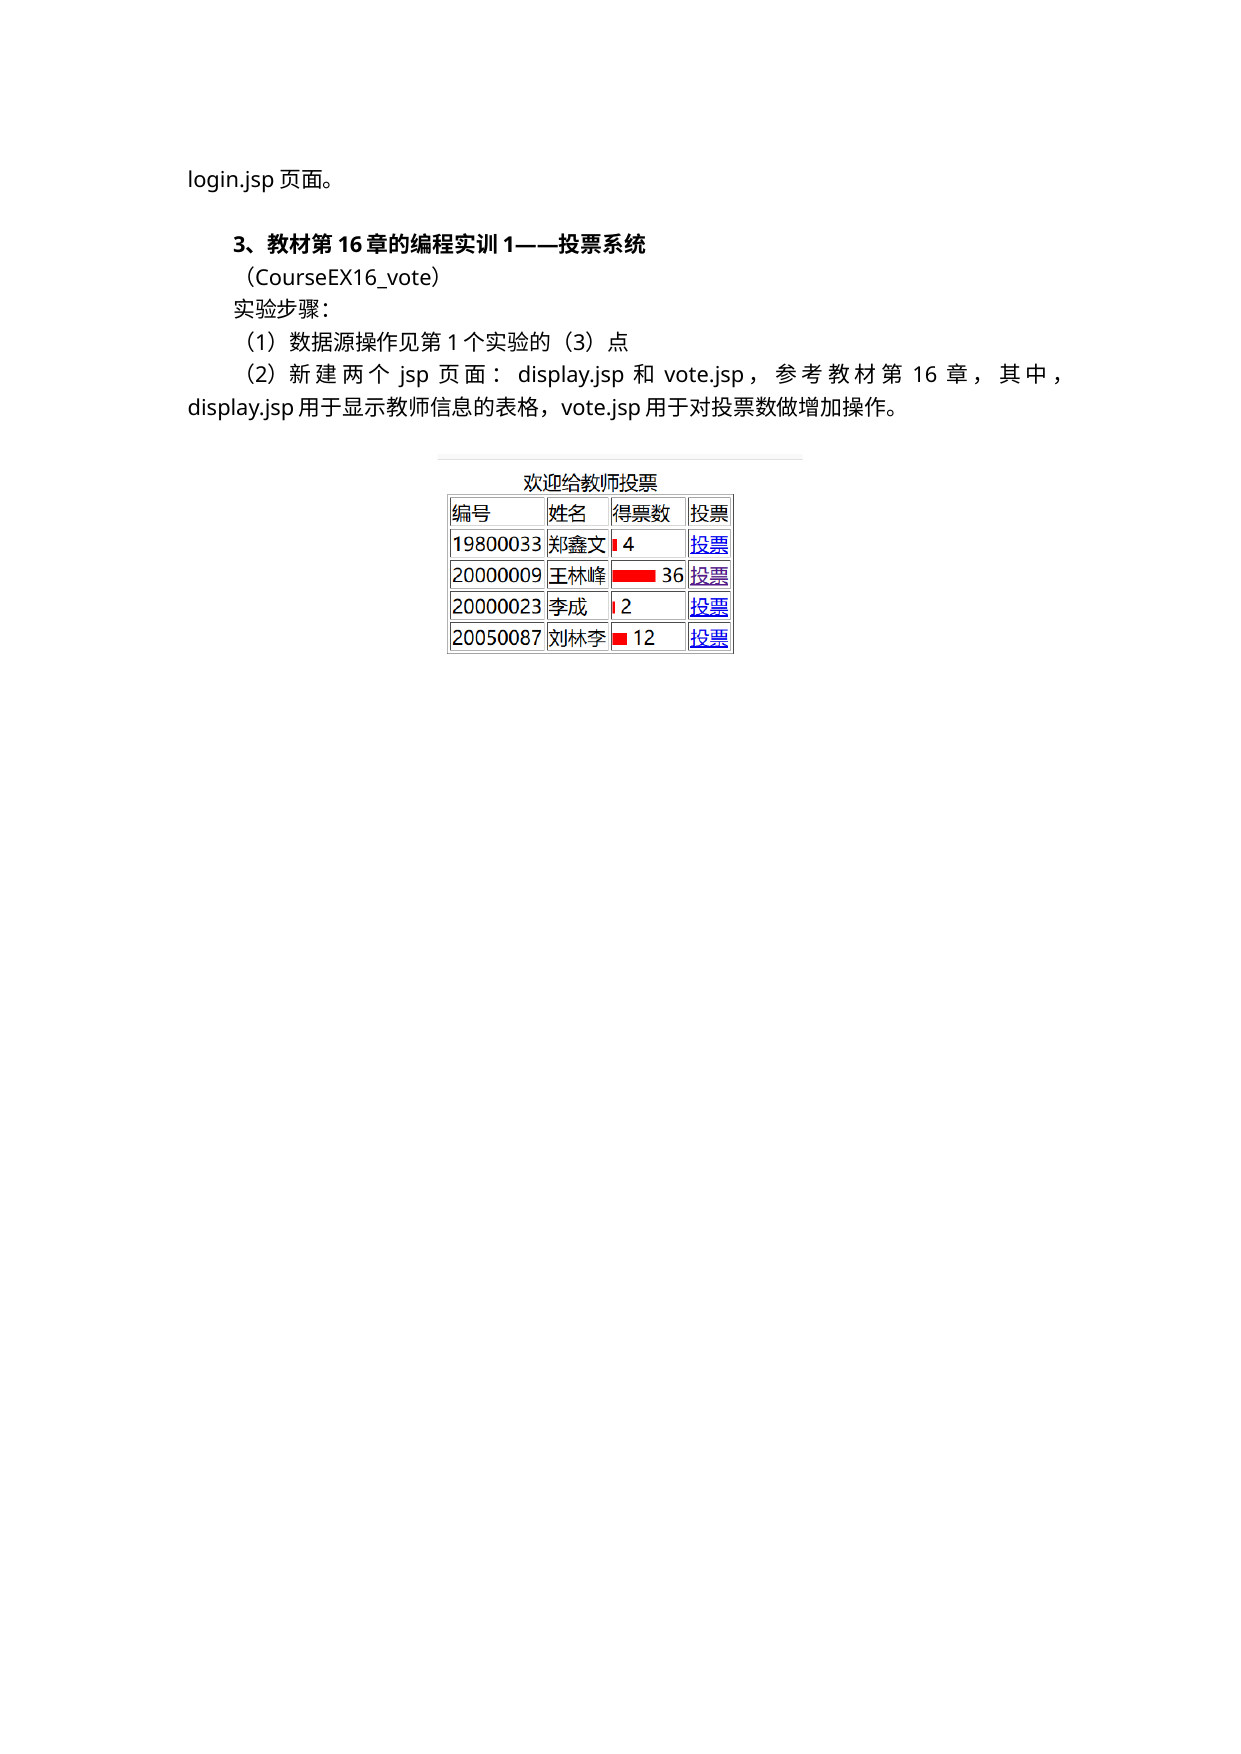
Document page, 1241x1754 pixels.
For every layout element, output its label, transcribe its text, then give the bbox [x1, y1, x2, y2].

text （CourseEX16_vote） [187, 259, 1053, 292]
list 数据源操作见第1个实验的（3）点 [187, 324, 1053, 357]
list 3、教材第16章的编程实训1——投票系统 [233, 227, 1053, 259]
text 实验步骤： [187, 292, 1053, 324]
picture [437, 454, 803, 694]
list 新建两个jsp页面：display.jsp和vote.jsp，参考教材第16章，其中，display.jsp用于显示教师信息的表格，vote.jsp用于对投票数做增加操作。 [187, 357, 1053, 422]
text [187, 162, 1053, 194]
